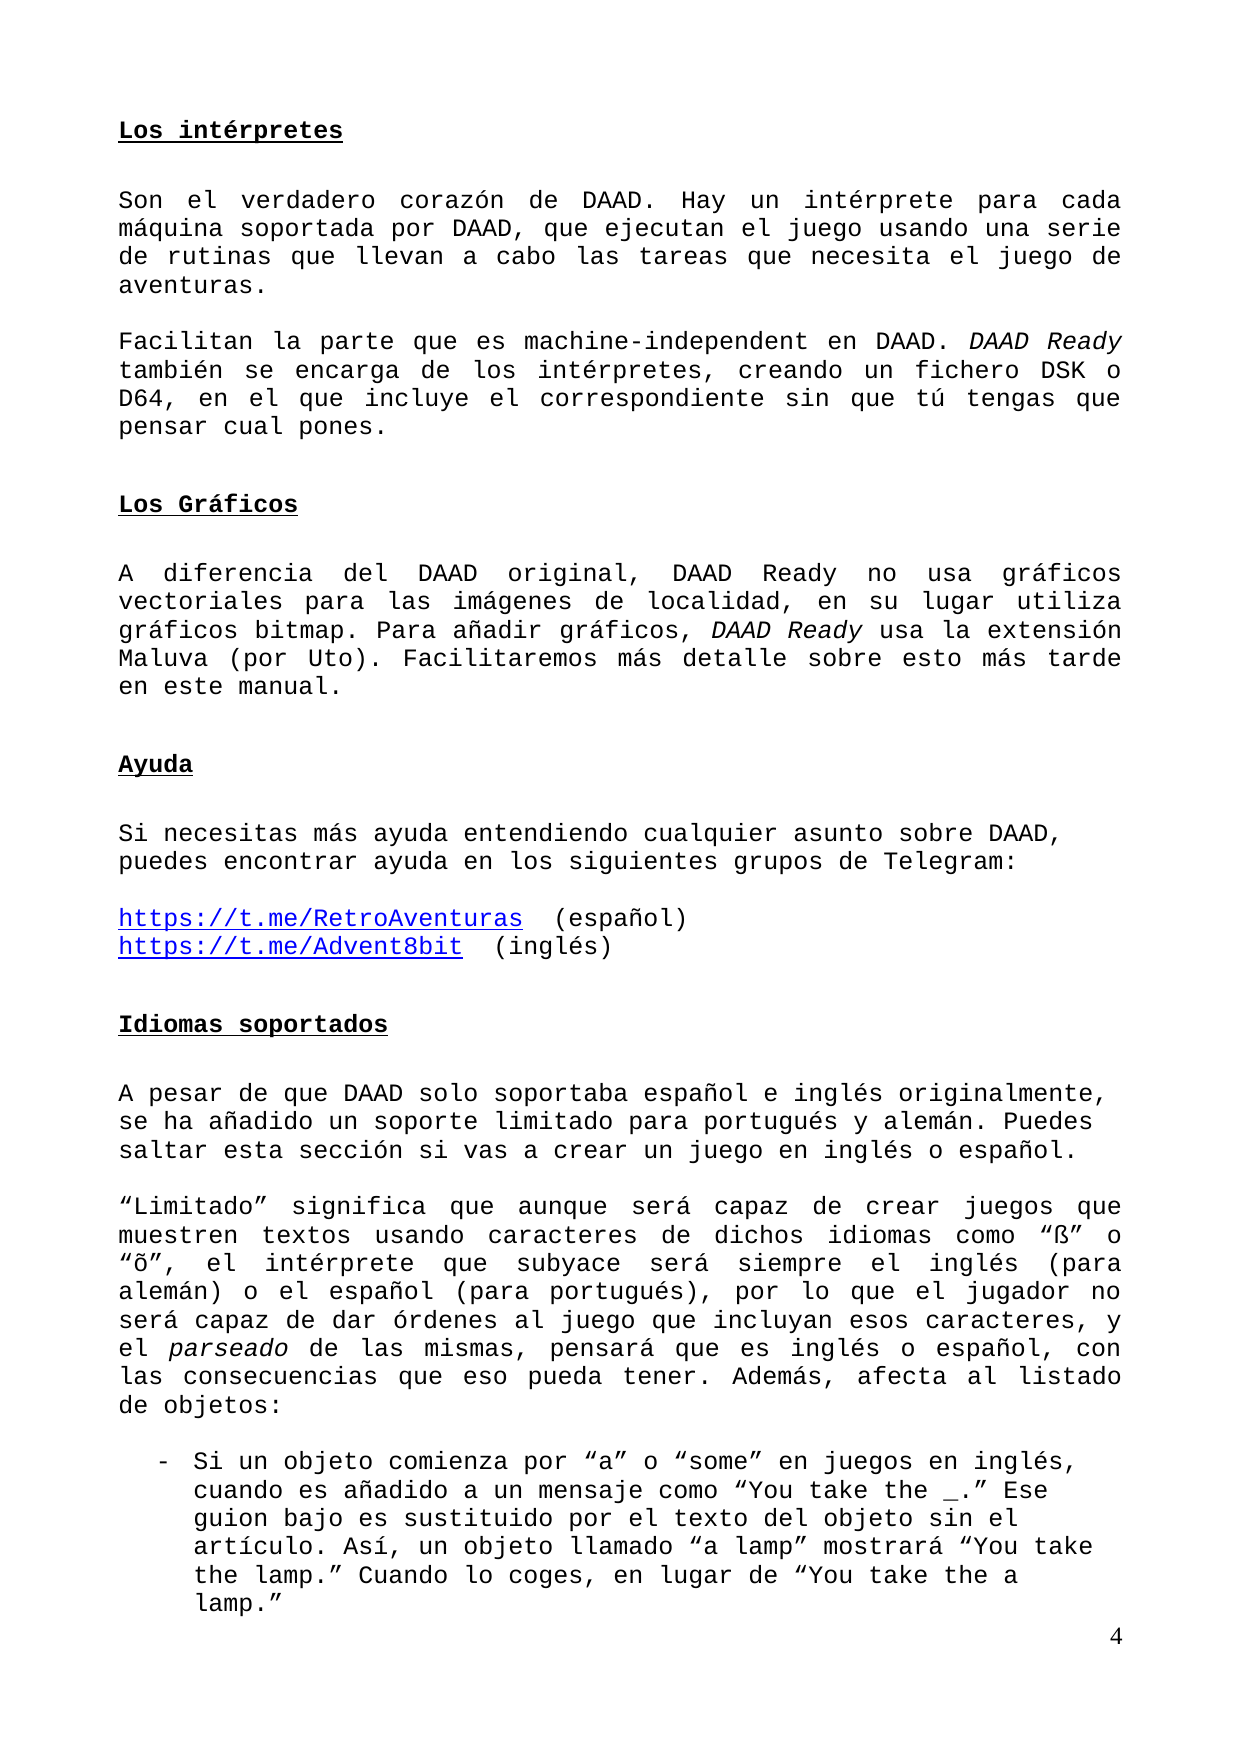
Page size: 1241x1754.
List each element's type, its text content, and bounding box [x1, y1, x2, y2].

text Los intérpretes [118, 118, 1122, 146]
text https://t.me/Advent8bit (inglés) [118, 934, 1122, 962]
text Ayuda [118, 751, 1122, 780]
text Si necesitas más ayuda entendiendo cualquier asunto sobre DAAD, puedes encontrar ayuda en los siguientes grupos de Telegram: [118, 821, 1122, 877]
text https://t.me/RetroAventuras (español) [118, 906, 1122, 934]
text Idiomas soportados [118, 1011, 1122, 1040]
text A pesar de que DAAD solo soportaba español e inglés originalmente, se ha añadido un soporte limitado para portugués y alemán. Puedes saltar esta sección si vas a crear un juego en inglés o español. [118, 1081, 1122, 1166]
text Son el verdadero corazón de DAAD. Hay un intérprete para cada máquina soportada por DAAD, que ejecutan el juego usando una serie de rutinas que llevan a cabo las tareas que necesita el juego de aventuras. [118, 187, 1122, 301]
text Los Gráficos [118, 491, 1122, 520]
text A diferencia del DAAD original, DAAD Ready no usa gráficos vectoriales para las imágenes de localidad, en su lugar utiliza gráficos bitmap. Para añadir gráficos, DAAD Ready usa la extensión Maluva (por Uto). Facilitaremos más detalle sobre esto más tarde en este manual. [118, 561, 1122, 702]
text Facilitan la parte que es machine-independent en DAAD. DAAD Ready también se encarga de los intérpretes, creando un fichero DSK o D64, en el que incluye el correspondiente sin que tú tengas que pensar cual pones. [118, 329, 1122, 442]
text “Limitado” significa que aunque será capaz de crear juegos que muestren textos usando caracteres de dichos idiomas como “ß” o “õ”, el intérprete que subyace será siempre el inglés (para alemán) o el español (para portugués), por lo que el jugador no será capaz de dar órdenes al juego que incluyan esos caracteres, y el parseado de las mismas, pensará que es inglés o español, con las consecuencias que eso pueda tener. Además, afecta al listado de objetos: [118, 1194, 1122, 1421]
list Si un objeto comienza por “a” o “some” en juegos en inglés, cuando es añadido a un mensaje como “You take the _.” Ese guion bajo es sustituido por el texto del objeto sin el artículo. Así, un objeto llamado “a lamp” mostrará “You take the lamp.” Cuando lo coges, en lugar de “You take the a lamp.” [156, 1449, 1122, 1619]
